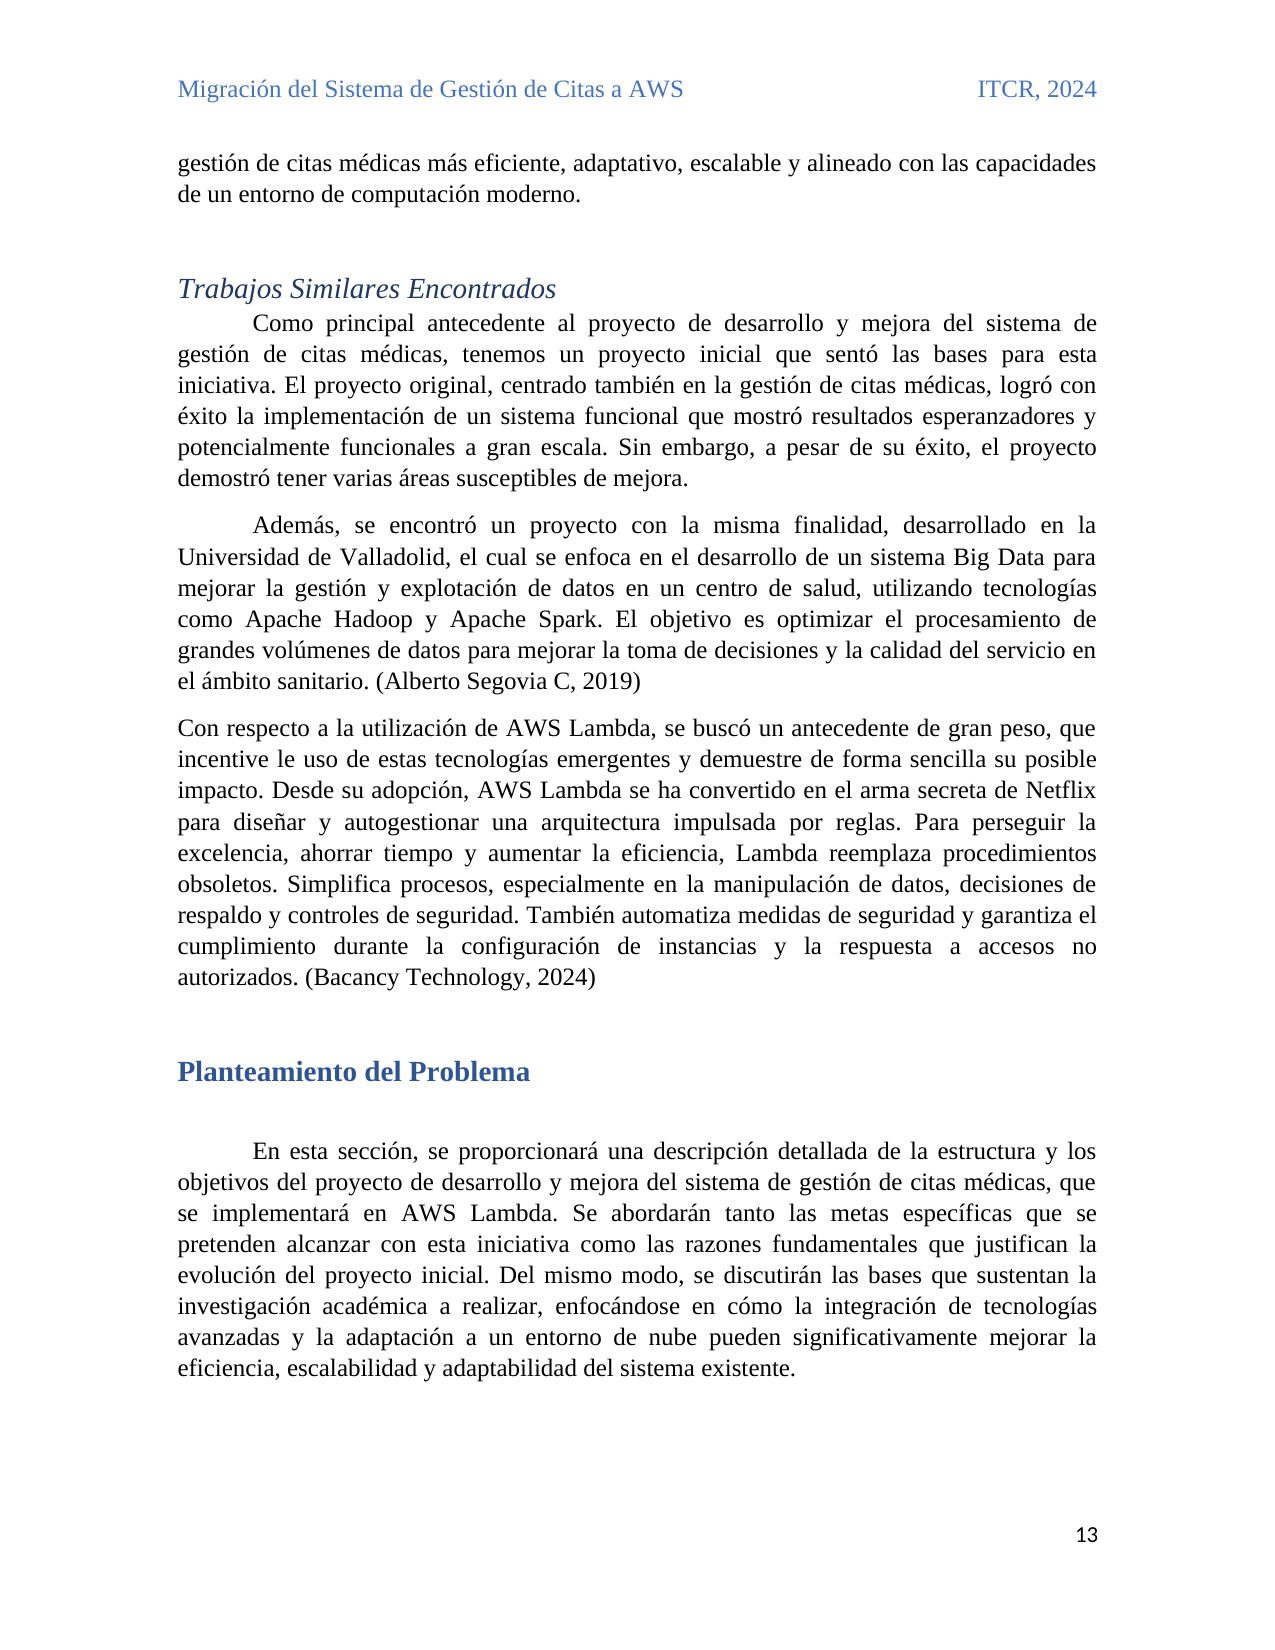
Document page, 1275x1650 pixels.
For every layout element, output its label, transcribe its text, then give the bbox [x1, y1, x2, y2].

text En esta sección, se proporcionará una descripción detallada de la estructura y los objetivos del proyecto de desarrollo y mejora del sistema de gestión de citas médicas, que se implementará en AWS Lambda. Se abordarán tanto las metas específicas que se pretenden alcanzar con esta iniciativa como las razones fundamentales que justifican la evolución del proyecto inicial. Del mismo modo, se discutirán las bases que sustentan la investigación académica a realizar, enfocándose en cómo la integración de tecnologías avanzadas y la adaptación a un entorno de nube pueden significativamente mejorar la eficiencia, escalabilidad y adaptabilidad del sistema existente. [177, 1136, 1098, 1382]
subtitle Trabajos Similares Encontrados [177, 271, 1098, 305]
text Con respecto a la utilización de AWS Lambda, se buscó un antecedente de gran peso, que incentive le uso de estas tecnologías emergentes y demuestre de forma sencilla su posible impacto. Desde su adopción, AWS Lambda se ha convertido en el arma secreta de Netflix para diseñar y autogestionar una arquitectura impulsada por reglas. Para perseguir la excelencia, ahorrar tiempo y aumentar la eficiencia, Lambda reemplaza procedimientos obsoletos. Simplifica procesos, especialmente en la manipulación de datos, decisiones de respaldo y controles de seguridad. También automatiza medidas de seguridad y garantiza el cumplimiento durante la configuración de instancias y la respuesta a accesos no autorizados. (Bacancy Technology, 2024) [177, 713, 1098, 991]
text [177, 148, 1098, 207]
text Como principal antecedente al proyecto de desarrollo y mejora del sistema de gestión de citas médicas, tenemos un proyecto inicial que sentó las bases para esta iniciativa. El proyecto original, centrado también en la gestión de citas médicas, logró con éxito la implementación de un sistema funcional que mostró resultados esperanzadores y potencialmente funcionales a gran escala. Sin embargo, a pesar de su éxito, el proyecto demostró tener varias áreas susceptibles de mejora. [177, 308, 1098, 492]
text Además, se encontró un proyecto con la misma finalidad, desarrollado en la Universidad de Valladolid, el cual se enfoca en el desarrollo de un sistema Big Data para mejorar la gestión y explotación de datos en un centro de salud, utilizando tecnologías como Apache Hadoop y Apache Spark. El objetivo es optimizar el procesamiento de grandes volúmenes de datos para mejorar la toma de decisiones y la calidad del servicio en el ámbito sanitario. (Alberto Segovia C, 2019) [177, 511, 1098, 694]
subtitle Planteamiento del Problema [177, 1054, 1098, 1088]
